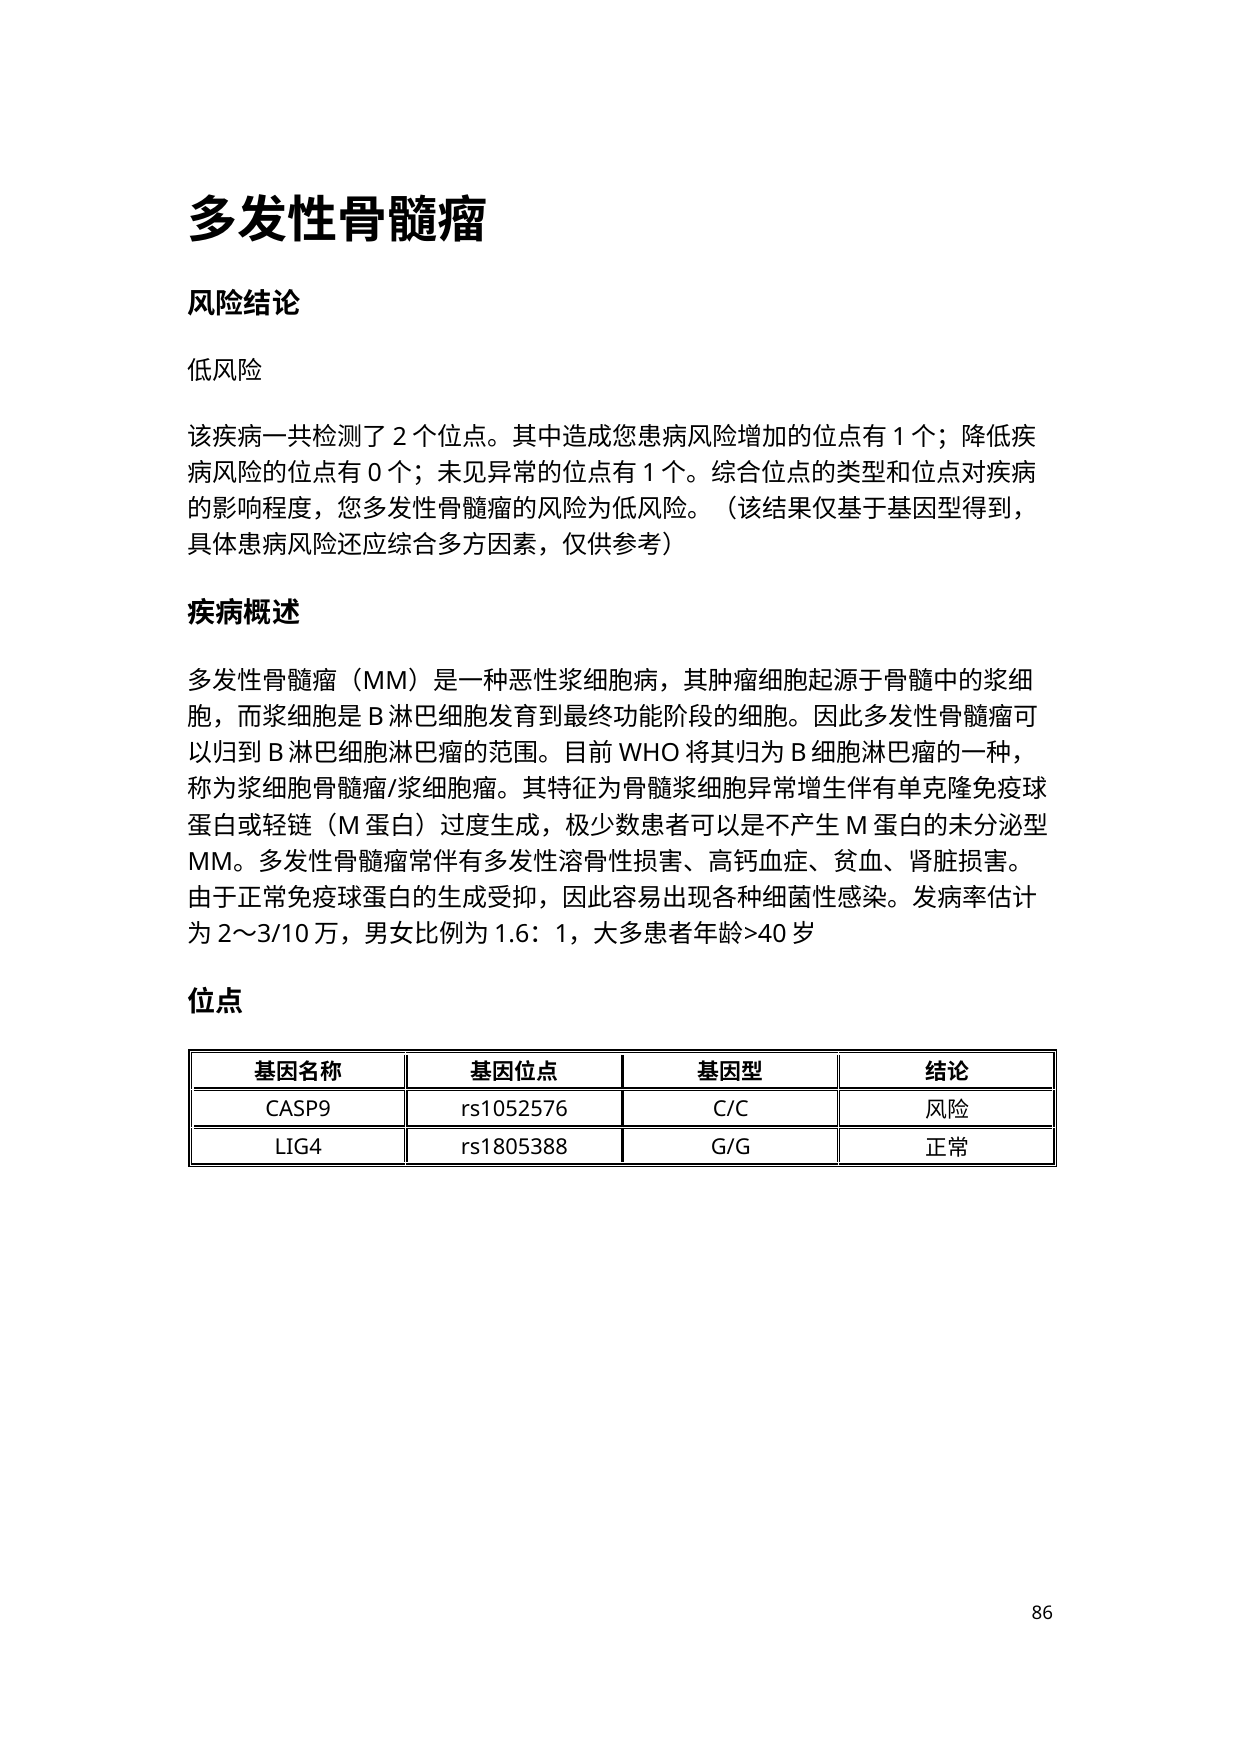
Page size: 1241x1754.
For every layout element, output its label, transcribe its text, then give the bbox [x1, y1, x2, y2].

table_cell rs1052576 [408, 1091, 621, 1125]
text 多发性骨髓瘤（MM）是一种恶性浆细胞病，其肿瘤细胞起源于骨髓中的浆细胞，而浆细胞是B淋巴细胞发育到最终功能阶段的细胞。因此多发性骨髓瘤可以归到B淋巴细胞淋巴瘤的范围。目前WHO将其归为B细胞淋巴瘤的一种，称为浆细胞骨髓瘤/浆细胞瘤。其特征为骨髓浆细胞异常增生伴有单克隆免疫球蛋白或轻链（M蛋白）过度生成，极少数患者可以是不产生M蛋白的未分泌型MM。多发性骨髓瘤常伴有多发性溶骨性损害、高钙血症、贫血、肾脏损害。由于正常免疫球蛋白的生成受抑，因此容易出现各种细菌性感染。发病率估计为2～3/10万，男女比例为1.6：1，大多患者年龄>40岁 [187, 660, 1053, 950]
table_cell 风险 [840, 1087, 1054, 1125]
table_cell CASP9 [192, 1087, 404, 1125]
text 该疾病一共检测了2个位点。其中造成您患病风险增加的位点有1个；降低疾病风险的位点有0个；未见异常的位点有1个。综合位点的类型和位点对疾病的影响程度，您多发性骨髓瘤的风险为低风险。（该结果仅基于基因型得到，具体患病风险还应综合多方因素，仅供参考） [187, 416, 1053, 561]
table_header 基因名称 [192, 1051, 406, 1087]
table_cell LIG4 [192, 1125, 406, 1163]
subtitle 多发性骨髓瘤 [187, 179, 1053, 252]
table_cell C/C [624, 1091, 837, 1125]
table_header 基因型 [622, 1053, 839, 1087]
table_header 基因位点 [406, 1053, 622, 1087]
table_cell G/G [622, 1129, 839, 1163]
subtitle 位点 [187, 979, 1053, 1020]
text 低风险 [187, 351, 1053, 387]
table_cell rs1805388 [406, 1129, 622, 1163]
table_header 结论 [839, 1053, 1053, 1087]
subtitle 风险结论 [187, 281, 1053, 321]
subtitle 疾病概述 [187, 590, 1053, 631]
table_cell 正常 [839, 1125, 1054, 1163]
